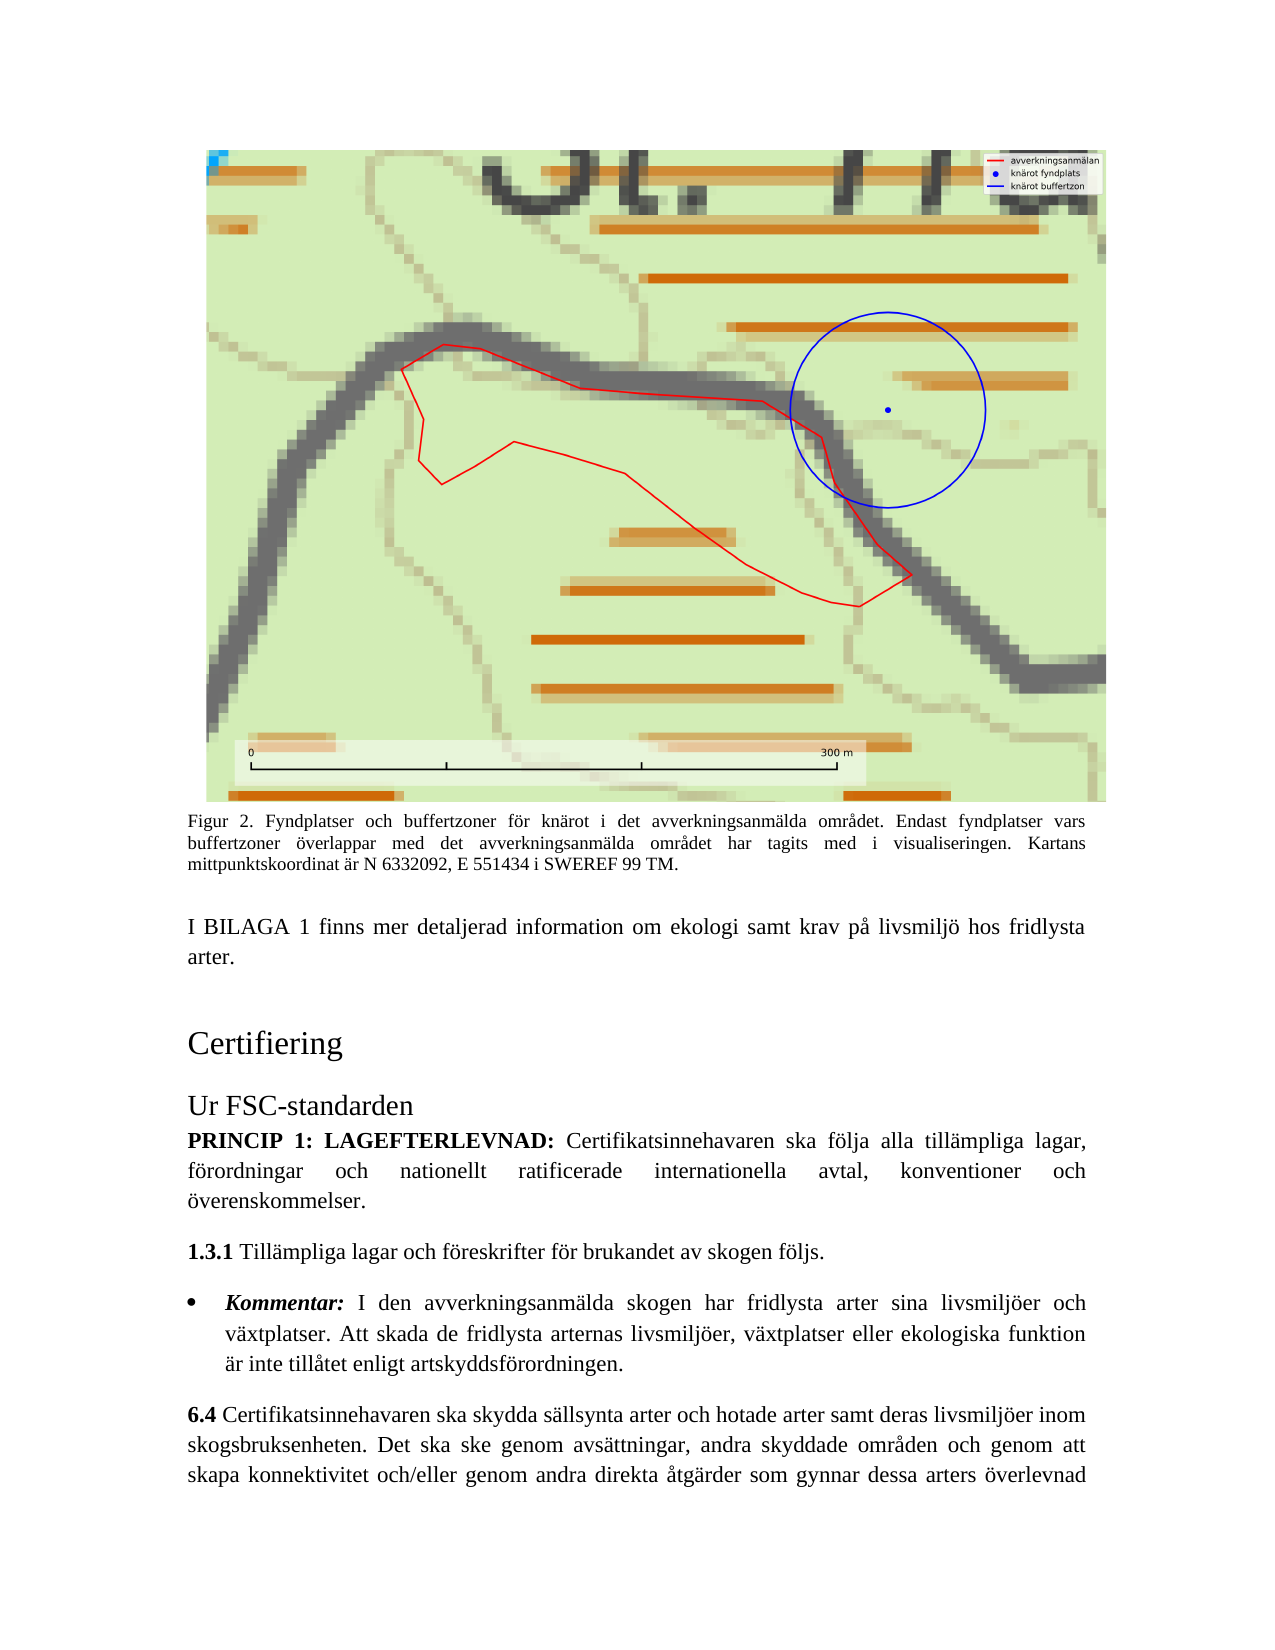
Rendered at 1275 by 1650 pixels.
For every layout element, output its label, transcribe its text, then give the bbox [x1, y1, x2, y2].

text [187, 1401, 1087, 1488]
list Kommentar: I den avverkningsanmälda skogen har fridlysta arter sina livsmiljöer och växtplatser. Att skada de fridlysta arternas livsmiljöer, växtplatser eller ekologiska funktion är inte tillåtet enligt artskyddsförordningen. [187, 1289, 1087, 1376]
text PRINCIP 1: LAGEFTERLEVNAD: Certifikatsinnehavaren ska följa alla tillämpliga lagar, förordningar och nationellt ratificerade internationella avtal, konventioner och överenskommelser. [187, 1127, 1087, 1214]
text 1.3.1 Tillämpliga lagar och föreskrifter för brukandet av skogen följs. [187, 1238, 1087, 1265]
picture [206, 150, 1107, 802]
subtitle Certifiering [187, 1023, 1087, 1062]
text I BILAGA 1 finns mer detaljerad information om ekologi samt krav på livsmiljö hos fridlysta arter. [187, 913, 1087, 970]
text Figur 2. Fyndplatser och buffertzoner för knärot i det avverkningsanmälda området. Endast fyndplatser vars buffertzoner överlappar med det avverkningsanmälda området har tagits med i visualiseringen. Kartans mittpunktskoordinat är N 6332092, E 551434 i SWEREF 99 TM. [187, 810, 1087, 875]
subtitle Ur FSC-standarden [187, 1088, 1087, 1122]
